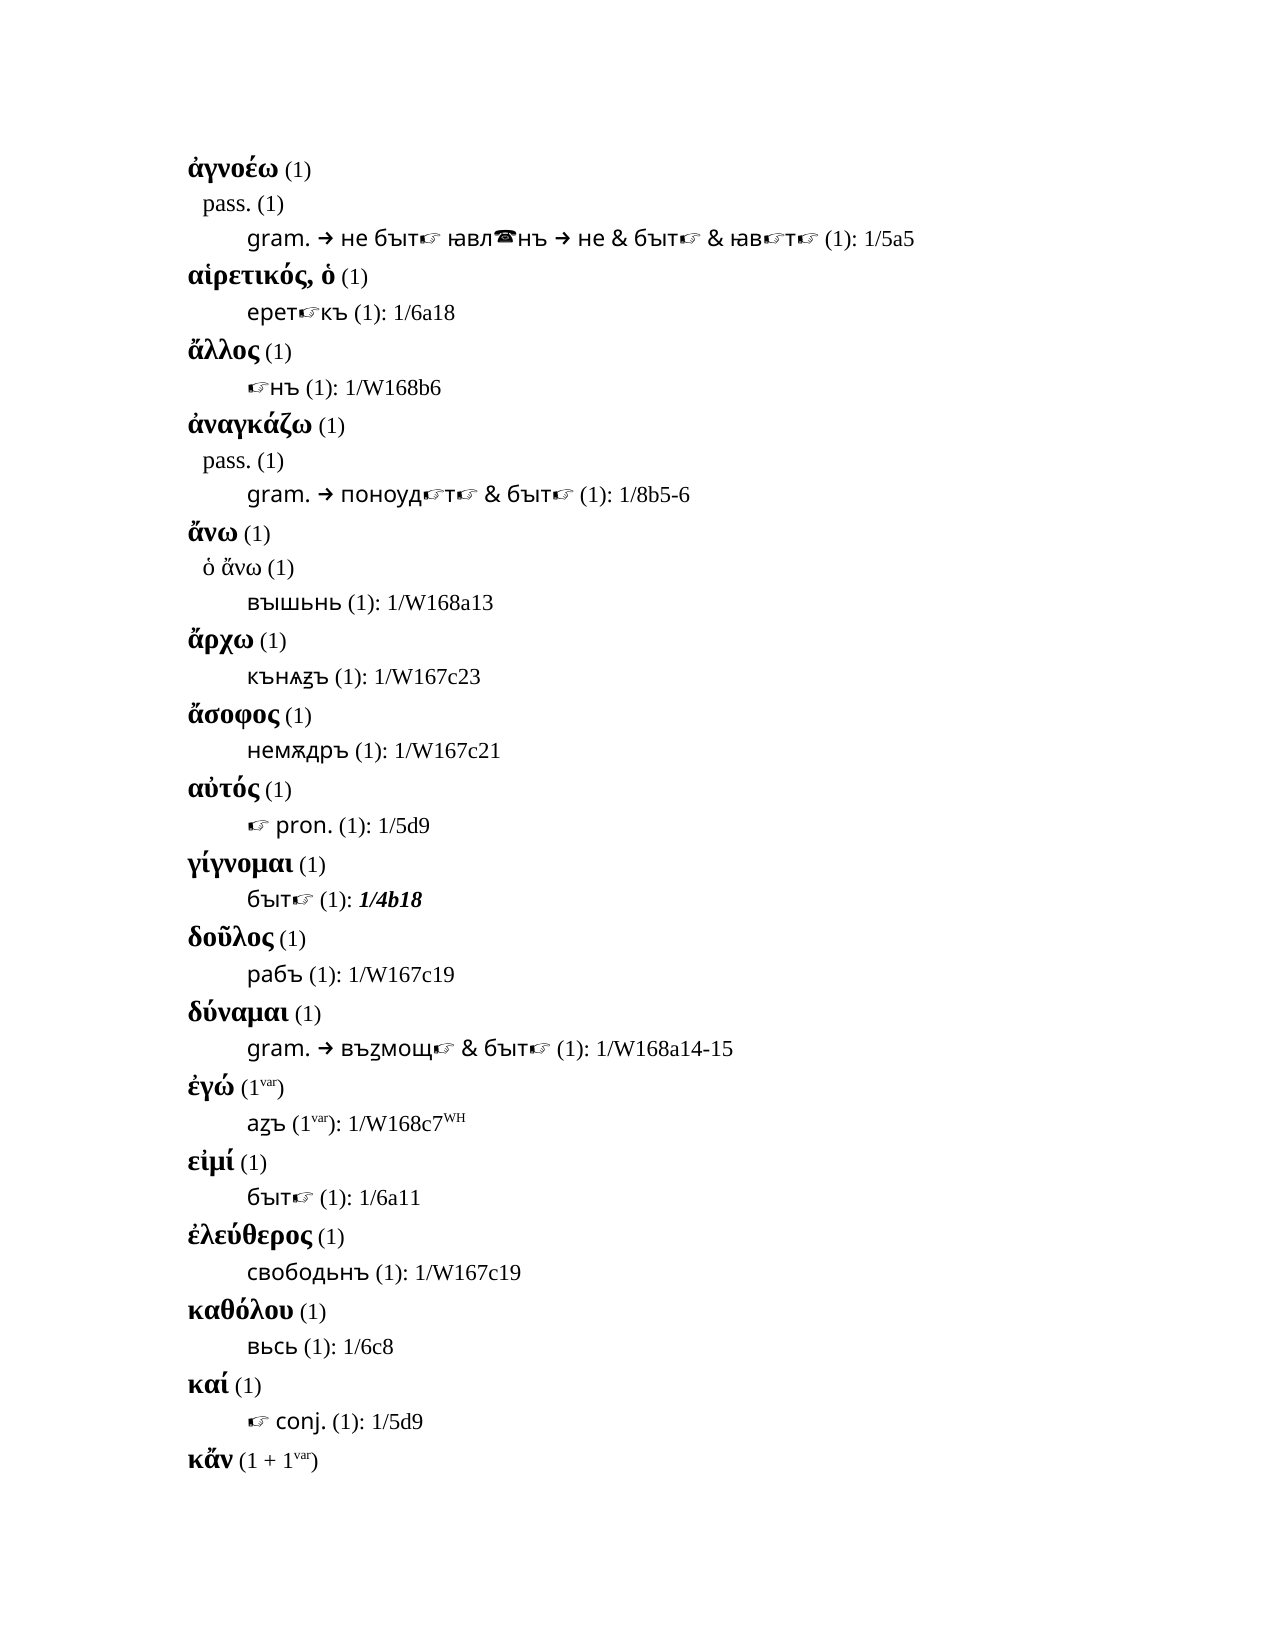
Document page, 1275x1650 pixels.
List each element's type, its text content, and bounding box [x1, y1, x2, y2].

text ἀναγκάζω (1) [187, 406, 1087, 440]
text ὁ ἄνω (1) [187, 552, 1087, 581]
text αἱρετικός, ὁ (1) [187, 257, 1087, 291]
text gram. → въꙁмощ & бꙑт (1): 1/W168a14-15 [247, 1032, 1087, 1064]
text бꙑт (1): 1/6a11 [247, 1181, 1087, 1213]
text κἄν (1 + 1var) [187, 1441, 1087, 1474]
text gram. → понѹдт & бꙑт (1): 1/8b5-6 [247, 478, 1087, 509]
text gram. → не бꙑт ꙗвлнъ → не & бꙑт & ꙗвт (1): 1/5a5 [247, 222, 1087, 253]
text γίγνομαι (1) [187, 845, 1087, 878]
text δύναμαι (1) [187, 994, 1087, 1027]
text pass. (1) [187, 445, 1087, 474]
text вꙑшьнь (1): 1/W168a13 [247, 586, 1087, 617]
text εἰμί (1) [187, 1143, 1087, 1176]
text свободьнъ (1): 1/W167c19 [247, 1256, 1087, 1287]
text рабъ (1): 1/W167c19 [247, 958, 1087, 989]
text pass. (1) [187, 188, 1087, 217]
text δοῦλος (1) [187, 919, 1087, 953]
text αὐτός (1) [187, 770, 1087, 804]
text бꙑт (1): 1/4b18 [247, 883, 1087, 915]
text ἄλλος (1) [187, 332, 1087, 366]
text ἄνω (1) [187, 514, 1087, 547]
text ἀγνοέω (1) [187, 150, 1087, 183]
text καθόλου (1) [187, 1292, 1087, 1325]
text καί (1) [187, 1366, 1087, 1400]
text кънѧꙃъ (1): 1/W167c23 [247, 660, 1087, 691]
text ἐλεύθερος (1) [187, 1217, 1087, 1251]
text немѫдръ (1): 1/W167c21 [247, 734, 1087, 766]
text ἄσοφος (1) [187, 696, 1087, 729]
text аꙁъ (1var): 1/W168c7WH [247, 1107, 1087, 1138]
text ереткъ (1): 1/6a18 [247, 296, 1087, 327]
text ἐγώ (1var) [187, 1068, 1087, 1102]
text нъ (1): 1/W168b6 [247, 371, 1087, 402]
text  pron. (1): 1/5d9 [247, 809, 1087, 840]
text  conj. (1): 1/5d9 [247, 1405, 1087, 1436]
text вьсь (1): 1/6c8 [247, 1330, 1087, 1362]
text ἄρχω (1) [187, 621, 1087, 655]
